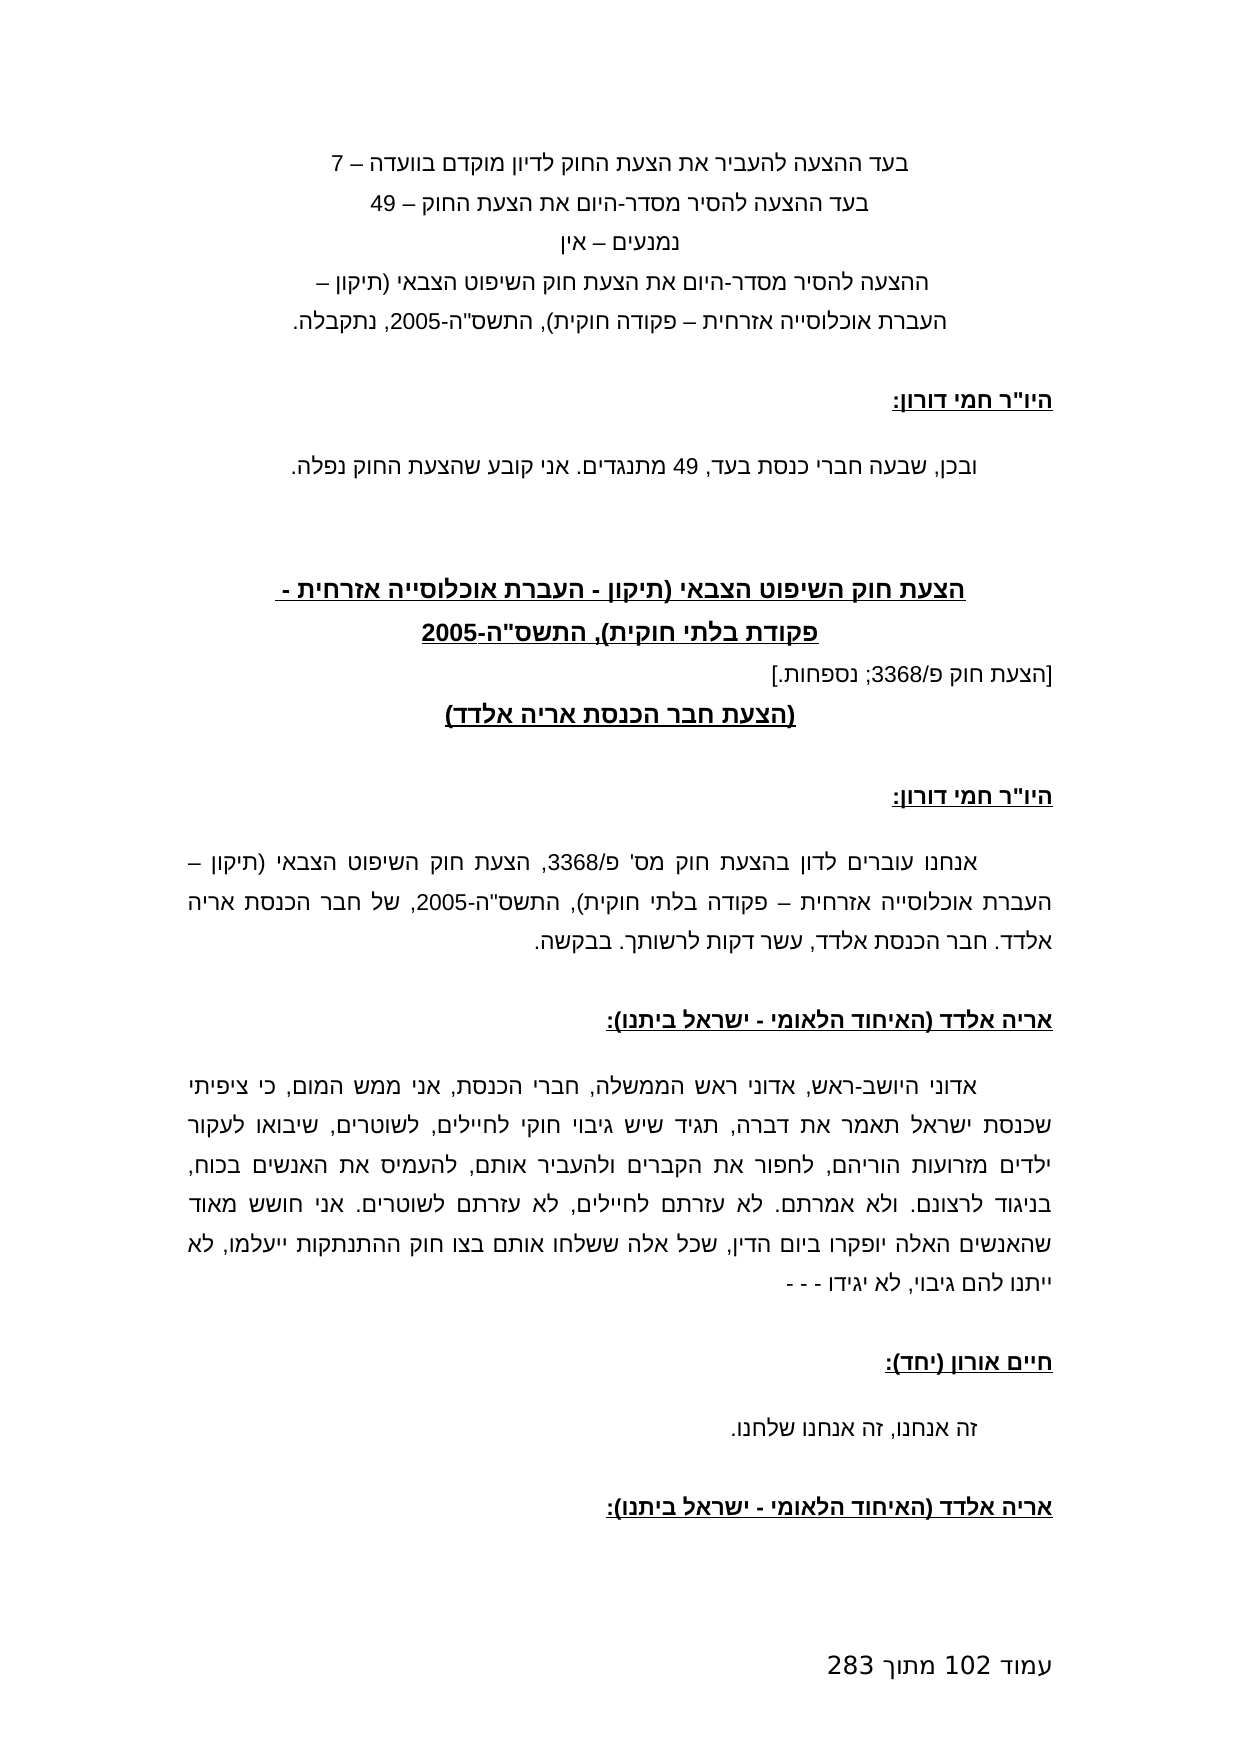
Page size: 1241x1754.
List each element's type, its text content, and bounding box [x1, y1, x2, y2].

text נמנעים – אין [187, 229, 1053, 255]
text ובכן, שבעה חברי כנסת בעד, 49 מתנגדים. אני קובע שהצעת החוק נפלה. [187, 453, 1053, 479]
text הצעת חוק השיפוט הצבאי (תיקון - העברת אוכלוסייה אזרחית - פקודת בלתי חוקית), התשס"ה-2005 [187, 575, 1053, 647]
text אריה אלדד (האיחוד הלאומי - ישראל ביתנו): [187, 1494, 1053, 1520]
text (הצעת חבר הכנסת אריה אלדד) [187, 701, 1053, 729]
text העברת אוכלוסייה אזרחית – פקודה חוקית), התשס"ה-2005, נתקבלה. [187, 308, 1053, 334]
text היו"ר חמי דורון: [187, 783, 1053, 809]
text זה אנחנו, זה אנחנו שלחנו. [187, 1415, 1053, 1441]
text חיים אורון (יחד): [187, 1349, 1053, 1375]
text בעד ההצעה להעביר את הצעת החוק לדיון מוקדם בוועדה – 7 [187, 150, 1053, 176]
text אנחנו עוברים לדון בהצעת חוק מס' פ/3368, הצעת חוק השיפוט הצבאי (תיקון – העברת אוכלוסייה אזרחית – פקודה בלתי חוקית), התשס"ה-2005, של חבר הכנסת אריה אלדד. חבר הכנסת אלדד, עשר דקות לרשותך. בבקשה. [187, 849, 1053, 954]
text אריה אלדד (האיחוד הלאומי - ישראל ביתנו): [187, 1007, 1053, 1033]
text אדוני היושב-ראש, אדוני ראש הממשלה, חברי הכנסת, אני ממש המום, כי ציפיתי שכנסת ישראל תאמר את דברה, תגיד שיש גיבוי חוקי לחיילים, לשוטרים, שיבואו לעקור ילדים מזרועות הוריהם, לחפור את הקברים ולהעביר אותם, להעמיס את האנשים בכוח, בניגוד לרצונם. ולא אמרתם. לא עזרתם לחיילים, לא עזרתם לשוטרים. אני חושש מאוד שהאנשים האלה יופקרו ביום הדין, שכל אלה ששלחו אותם בצו חוק ההתנתקות ייעלמו, לא ייתנו להם גיבוי, לא יגידו - - - [187, 1073, 1053, 1296]
text היו"ר חמי דורון: [187, 387, 1053, 413]
text בעד ההצעה להסיר מסדר-היום את הצעת החוק – 49 [187, 189, 1053, 216]
text ההצעה להסיר מסדר-היום את הצעת חוק השיפוט הצבאי (תיקון – [187, 268, 1053, 295]
text [הצעת חוק פ/3368; נספחות.] [187, 661, 1053, 687]
